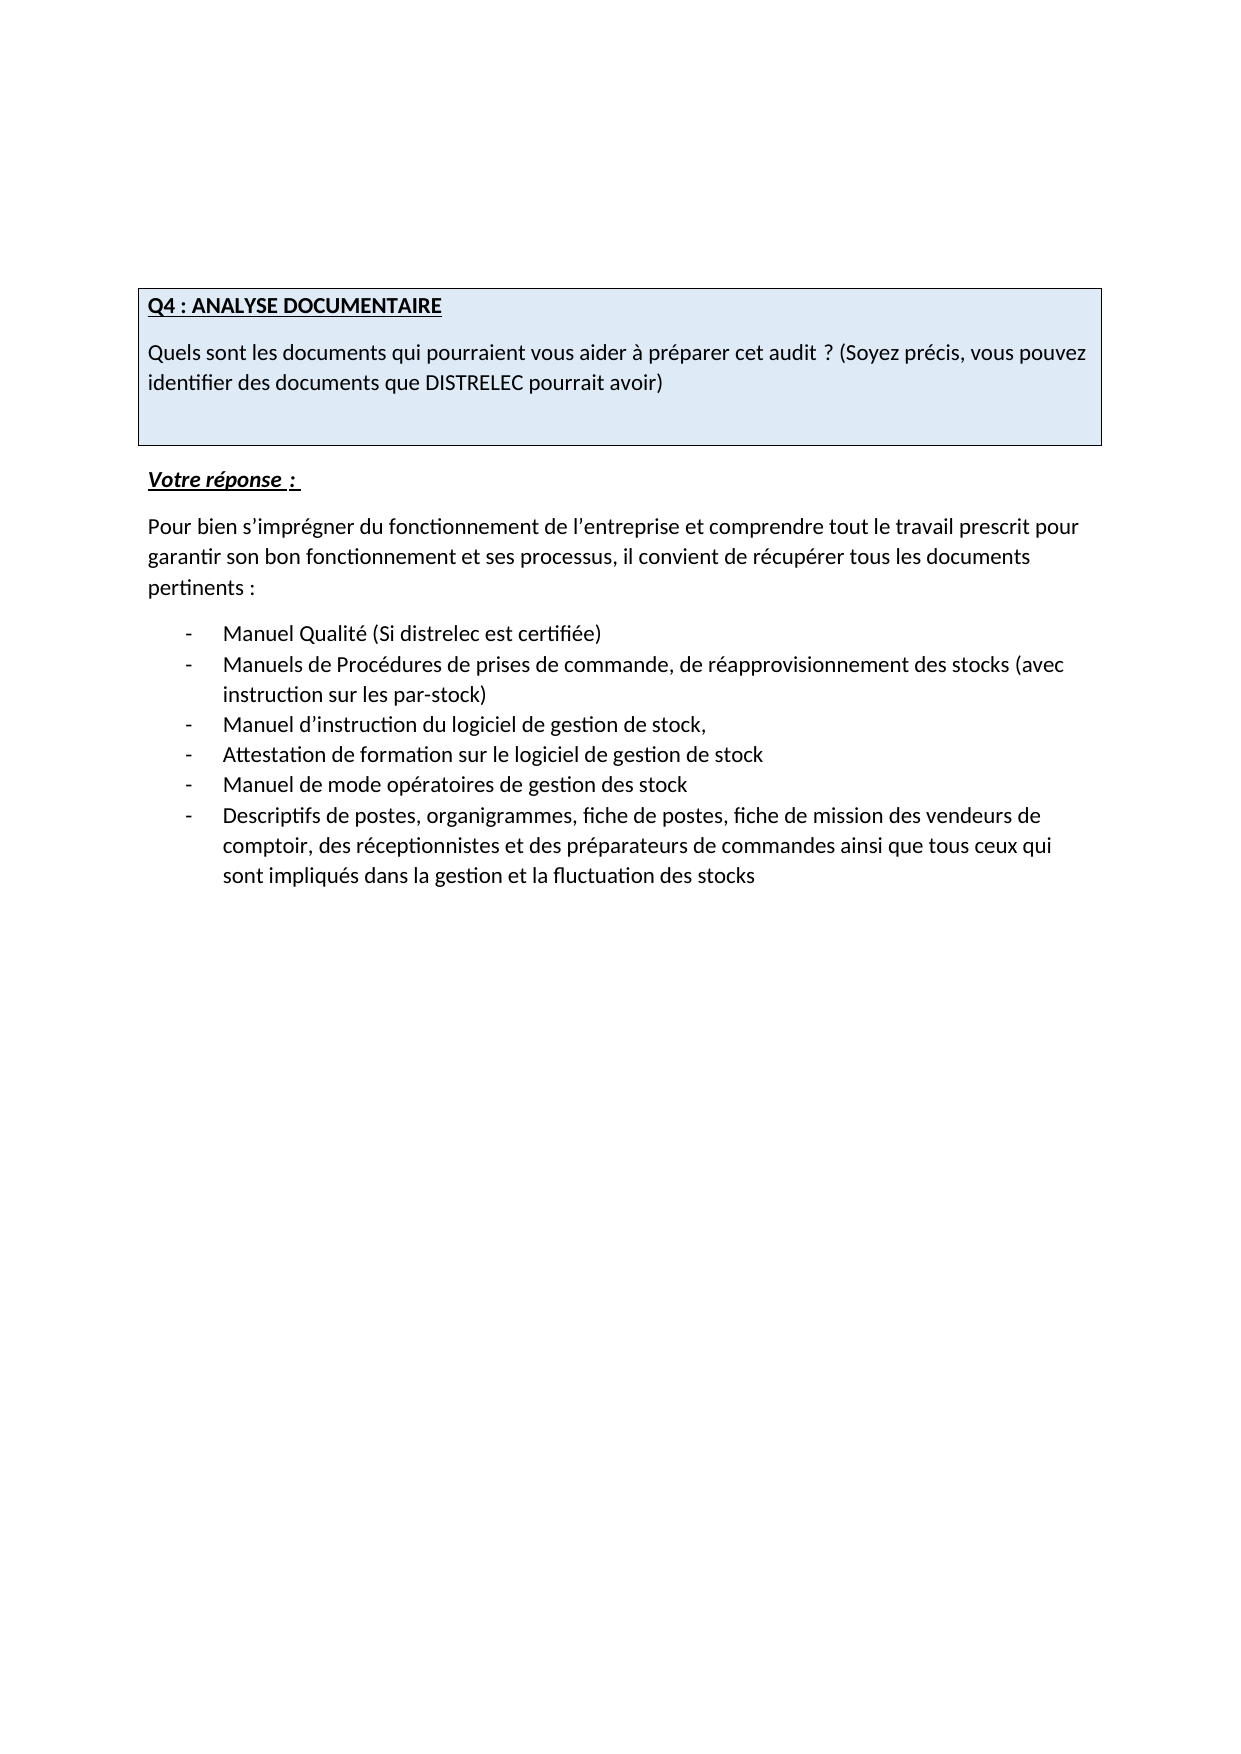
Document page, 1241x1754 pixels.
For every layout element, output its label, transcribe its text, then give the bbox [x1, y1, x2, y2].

list Manuel de mode opératoires de gestion des stock [185, 771, 1093, 798]
text Votre réponse : [148, 465, 1093, 493]
text Q4 : Analyse documentaire [139, 289, 1101, 319]
list Descriptifs de postes, organigrammes, fiche de postes, fiche de mission des vendeurs de comptoir, des réceptionnistes et des préparateurs de commandes ainsi que tous ceux qui sont impliqués dans la gestion et la fluctuation des stocks [185, 801, 1093, 889]
text Pour bien s’imprégner du fonctionnement de l’entreprise et comprendre tout le travail prescrit pour garantir son bon fonctionnement et ses processus, il convient de récupérer tous les documents pertinents : [148, 512, 1093, 601]
list Attestation de formation sur le logiciel de gestion de stock [185, 740, 1093, 768]
text Quels sont les documents qui pourraient vous aider à préparer cet audit ? (Soyez précis, vous pouvez identifier des documents que DISTRELEC pourrait avoir) [139, 335, 1101, 396]
list Manuels de Procédures de prises de commande, de réapprovisionnement des stocks (avec instruction sur les par-stock) [185, 650, 1093, 708]
list Manuel Qualité (Si distrelec est certifiée) [185, 619, 1093, 647]
list Manuel d’instruction du logiciel de gestion de stock, [185, 710, 1093, 738]
